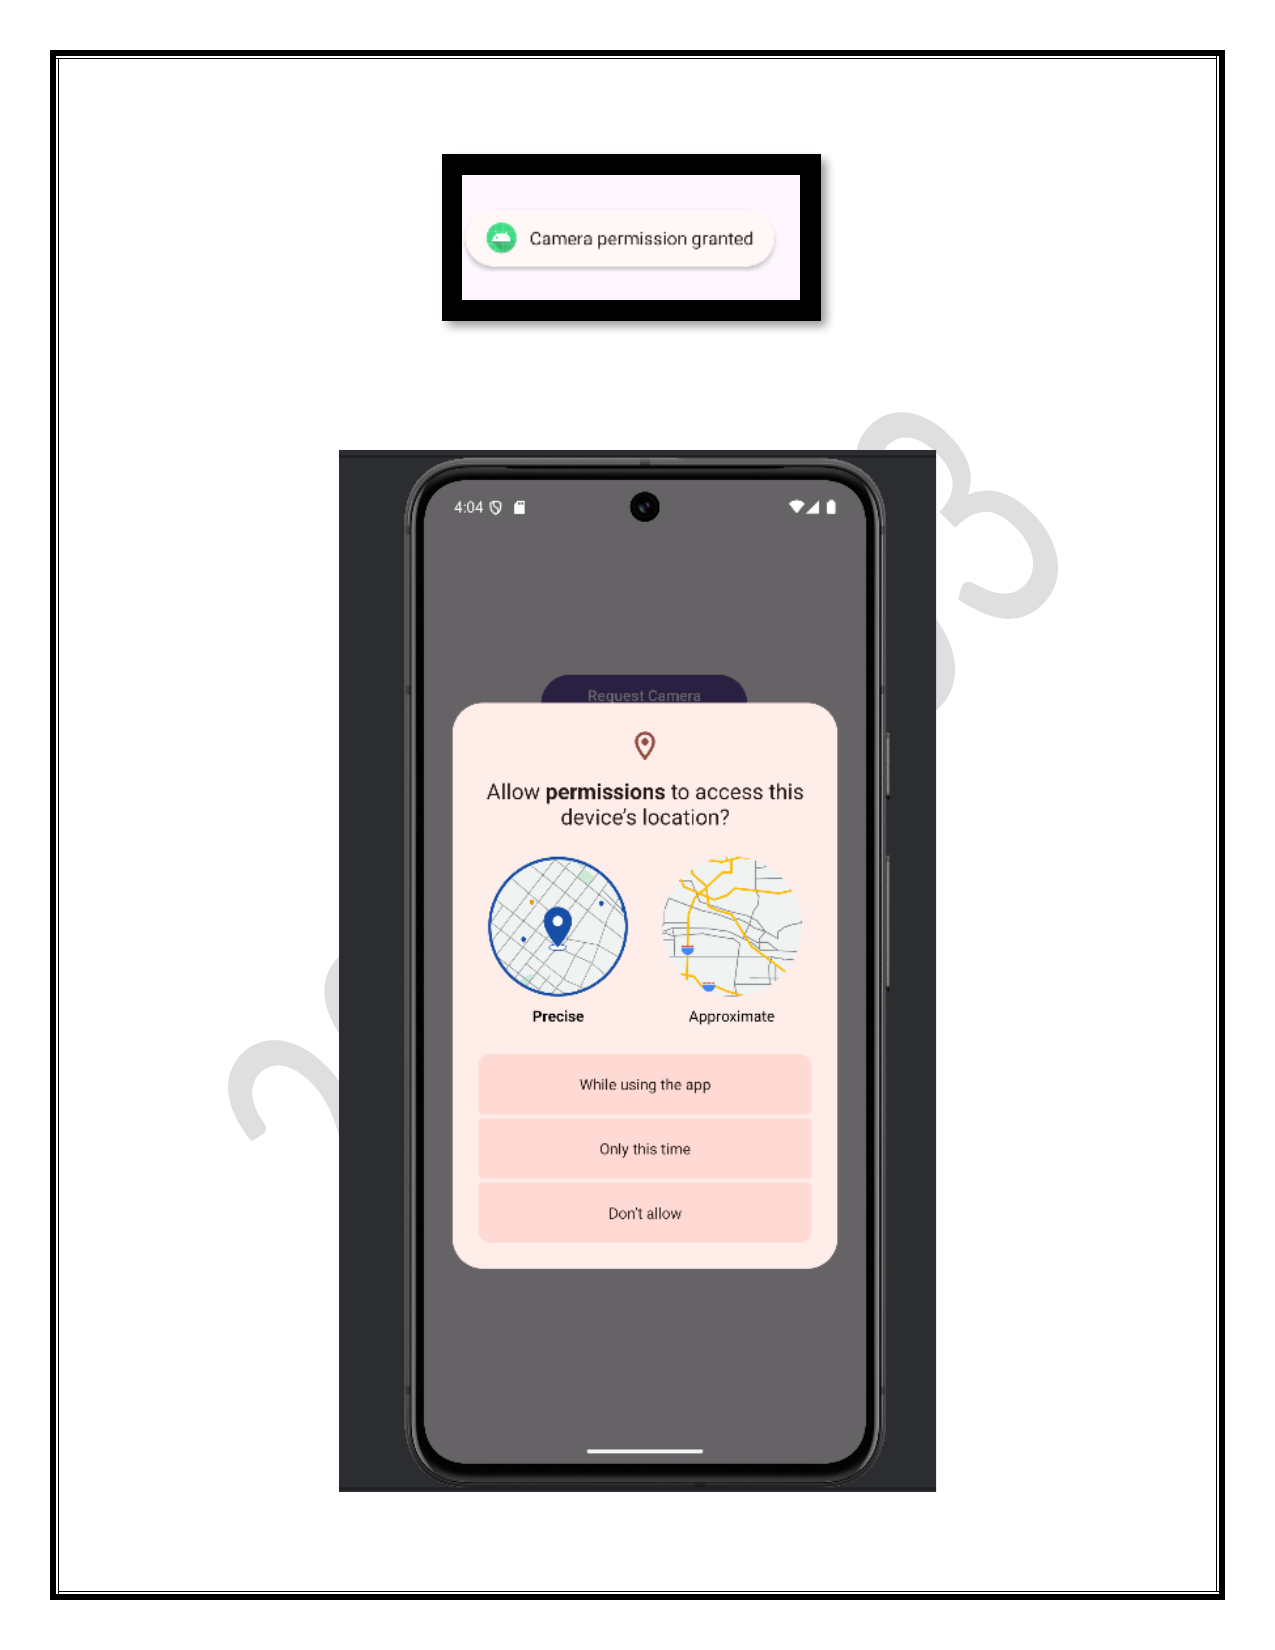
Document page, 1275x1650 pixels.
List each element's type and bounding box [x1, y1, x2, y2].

picture [462, 175, 800, 300]
picture [339, 450, 937, 1492]
